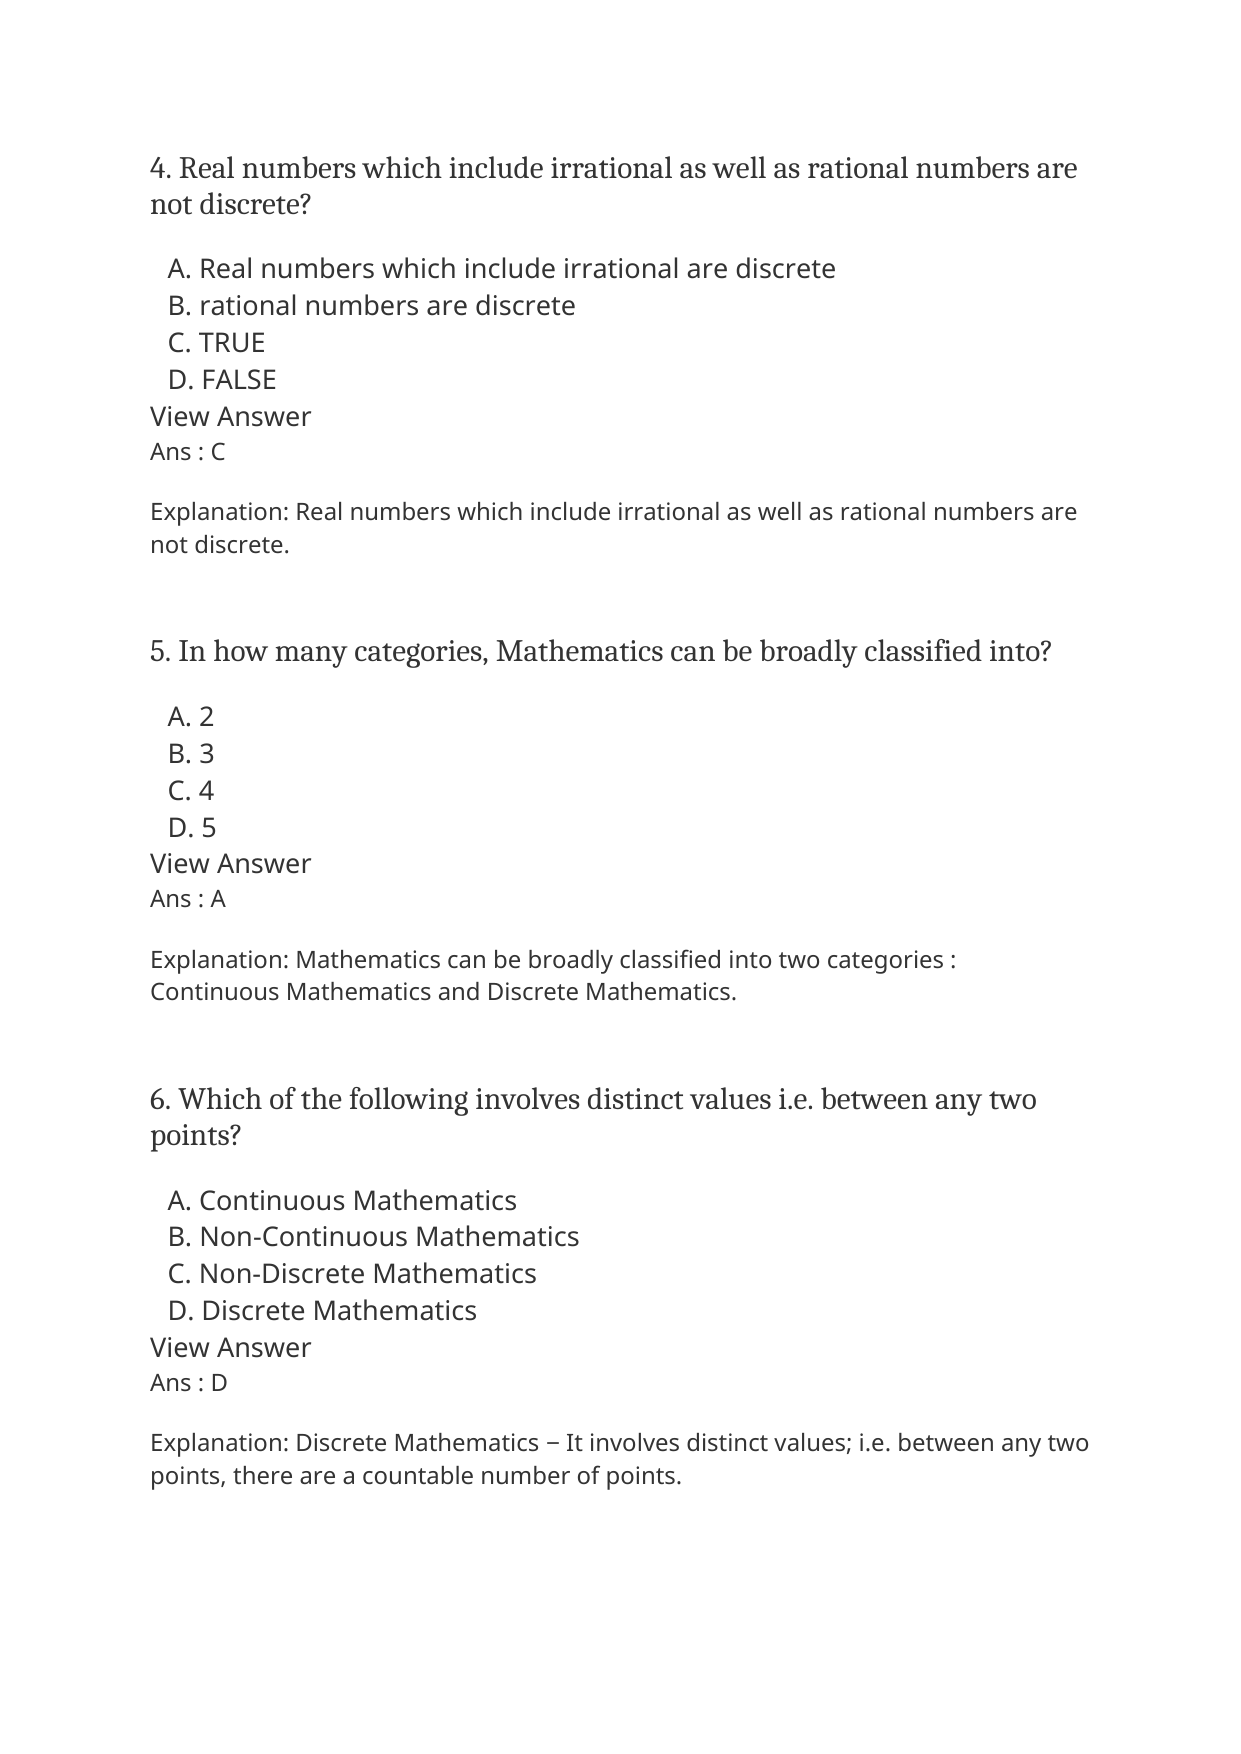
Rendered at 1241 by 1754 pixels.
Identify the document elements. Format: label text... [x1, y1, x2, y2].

text 4. Real numbers which include irrational as well as rational numbers are not discrete? [150, 150, 1090, 250]
text View Answer [150, 397, 1090, 434]
text 5. In how many categories, Mathematics can be broadly classified into? [150, 633, 1090, 697]
text Explanation: Mathematics can be broadly classified into two categories : Continuous Mathematics and Discrete Mathematics. [150, 942, 1090, 1008]
text A. Continuous Mathematics B. Non-Continuous Mathematics C. Non-Discrete Mathematics D. Discrete Mathematics [167, 1181, 1090, 1328]
text Explanation: Discrete Mathematics − It involves distinct values; i.e. between any two points, there are a countable number of points. [150, 1426, 1090, 1491]
text A. 2 B. 3 C. 4 D. 5 [167, 697, 1090, 845]
text Ans : C [150, 434, 1090, 495]
text View Answer [150, 1328, 1090, 1365]
text 6. Which of the following involves distinct values i.e. between any two points? [150, 1081, 1090, 1181]
text Ans : D [150, 1365, 1090, 1426]
text A. Real numbers which include irrational are discrete B. rational numbers are discrete C. TRUE D. FALSE [167, 250, 1090, 397]
text Ans : A [150, 882, 1090, 942]
text Explanation: Real numbers which include irrational as well as rational numbers are not discrete. [150, 495, 1090, 560]
text View Answer [150, 845, 1090, 882]
